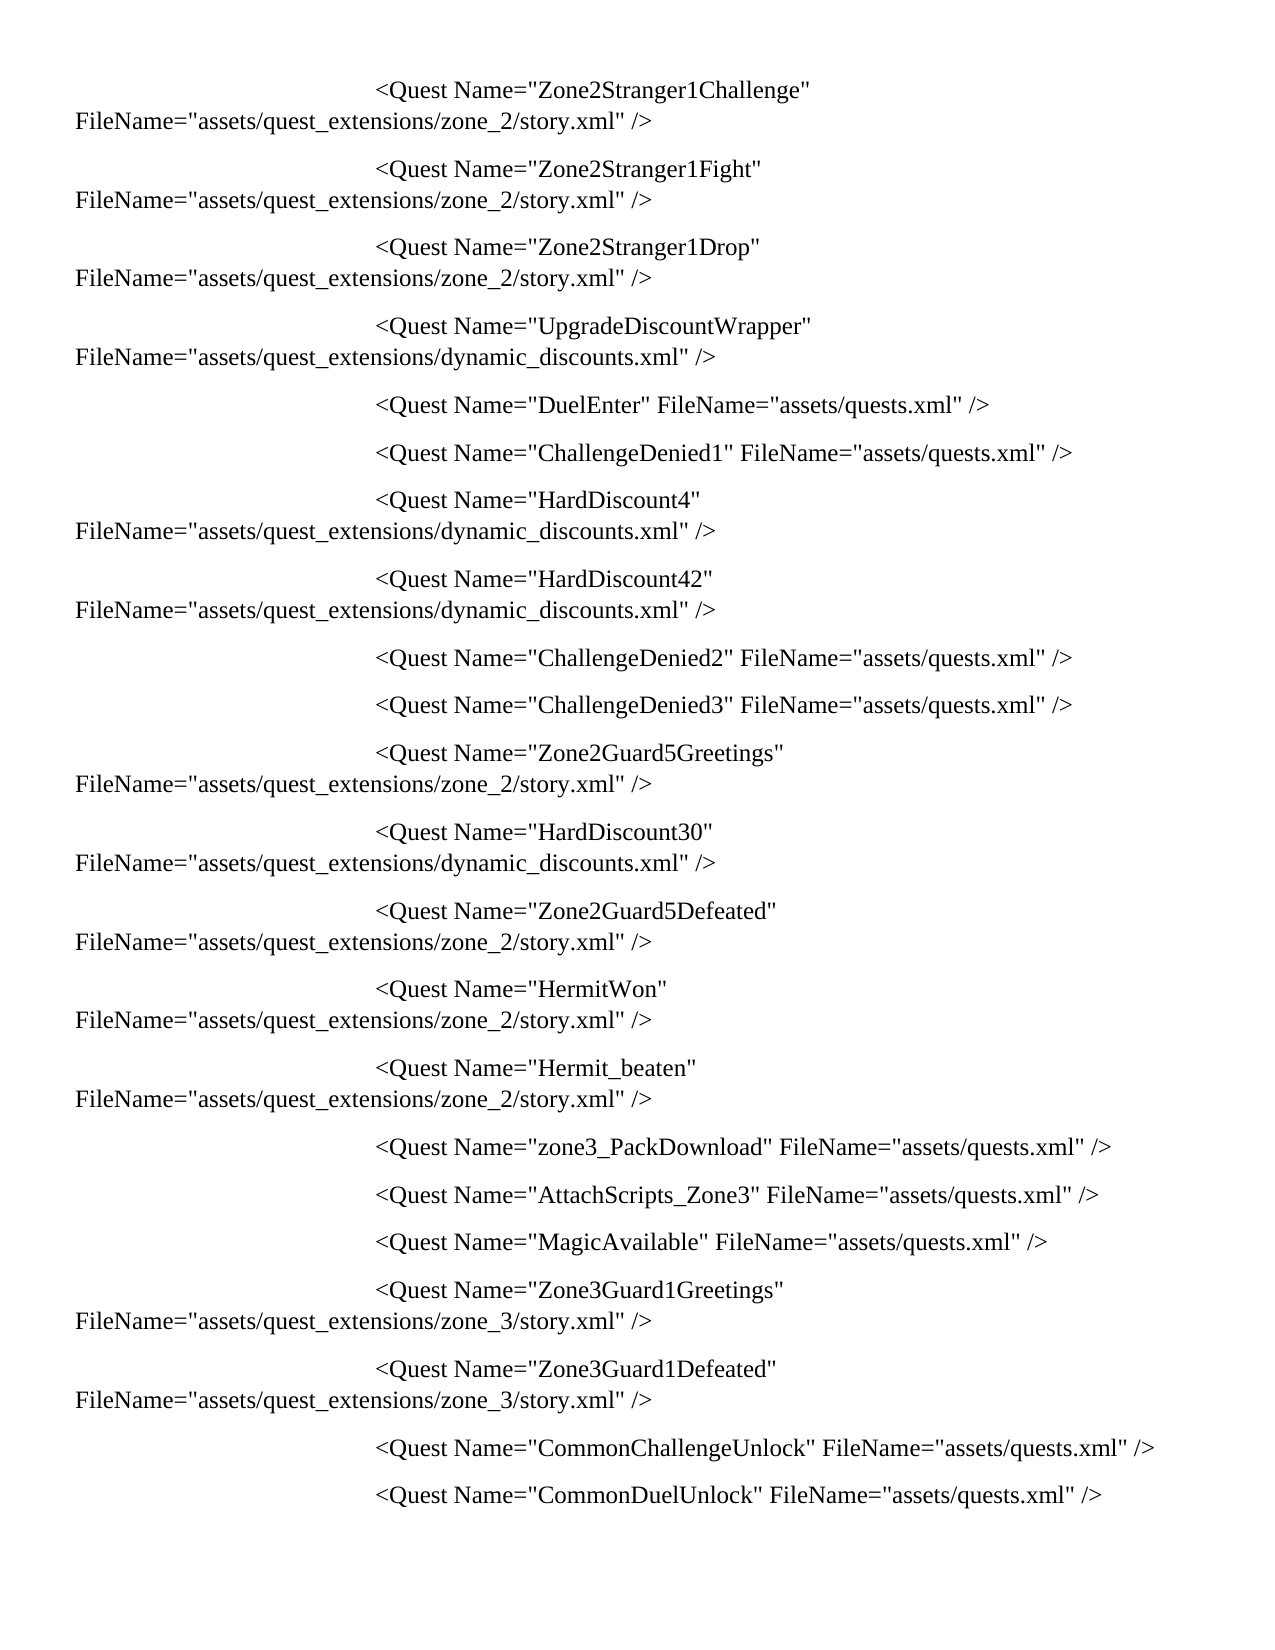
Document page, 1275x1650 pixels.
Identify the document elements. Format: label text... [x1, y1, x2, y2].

text <Quest Name="CommonDuelUnlock" FileName="assets/quests.xml" /> [75, 1480, 1200, 1509]
text <Quest Name="Zone2Guard5Greetings" FileName="assets/quest_extensions/zone_2/story.xml" /> [75, 738, 1200, 798]
text <Quest Name="HardDiscount4" FileName="assets/quest_extensions/dynamic_discounts.xml" /> [75, 485, 1200, 545]
text <Quest Name="Zone2Stranger1Drop" FileName="assets/quest_extensions/zone_2/story.xml" /> [75, 232, 1200, 292]
text <Quest Name="ChallengeDenied2" FileName="assets/quests.xml" /> [75, 643, 1200, 672]
text <Quest Name="Zone2Guard5Defeated" FileName="assets/quest_extensions/zone_2/story.xml" /> [75, 896, 1200, 956]
text <Quest Name="HermitWon" FileName="assets/quest_extensions/zone_2/story.xml" /> [75, 974, 1200, 1034]
text <Quest Name="AttachScripts_Zone3" FileName="assets/quests.xml" /> [75, 1180, 1200, 1208]
text <Quest Name="DuelEnter" FileName="assets/quests.xml" /> [75, 390, 1200, 419]
text <Quest Name="Zone3Guard1Defeated" FileName="assets/quest_extensions/zone_3/story.xml" /> [75, 1354, 1200, 1414]
text <Quest Name="MagicAvailable" FileName="assets/quests.xml" /> [75, 1227, 1200, 1256]
text <Quest Name="UpgradeDiscountWrapper" FileName="assets/quest_extensions/dynamic_discounts.xml" /> [75, 311, 1200, 371]
text <Quest Name="ChallengeDenied3" FileName="assets/quests.xml" /> [75, 691, 1200, 719]
text <Quest Name="zone3_PackDownload" FileName="assets/quests.xml" /> [75, 1132, 1200, 1161]
text <Quest Name="HardDiscount30" FileName="assets/quest_extensions/dynamic_discounts.xml" /> [75, 817, 1200, 877]
text <Quest Name="Zone2Stranger1Challenge" FileName="assets/quest_extensions/zone_2/story.xml" /> [75, 75, 1200, 135]
text <Quest Name="Zone3Guard1Greetings" FileName="assets/quest_extensions/zone_3/story.xml" /> [75, 1275, 1200, 1335]
text <Quest Name="Hermit_beaten" FileName="assets/quest_extensions/zone_2/story.xml" /> [75, 1053, 1200, 1113]
text <Quest Name="HardDiscount42" FileName="assets/quest_extensions/dynamic_discounts.xml" /> [75, 564, 1200, 624]
text <Quest Name="Zone2Stranger1Fight" FileName="assets/quest_extensions/zone_2/story.xml" /> [75, 154, 1200, 213]
text <Quest Name="ChallengeDenied1" FileName="assets/quests.xml" /> [75, 438, 1200, 466]
text <Quest Name="CommonChallengeUnlock" FileName="assets/quests.xml" /> [75, 1433, 1200, 1461]
